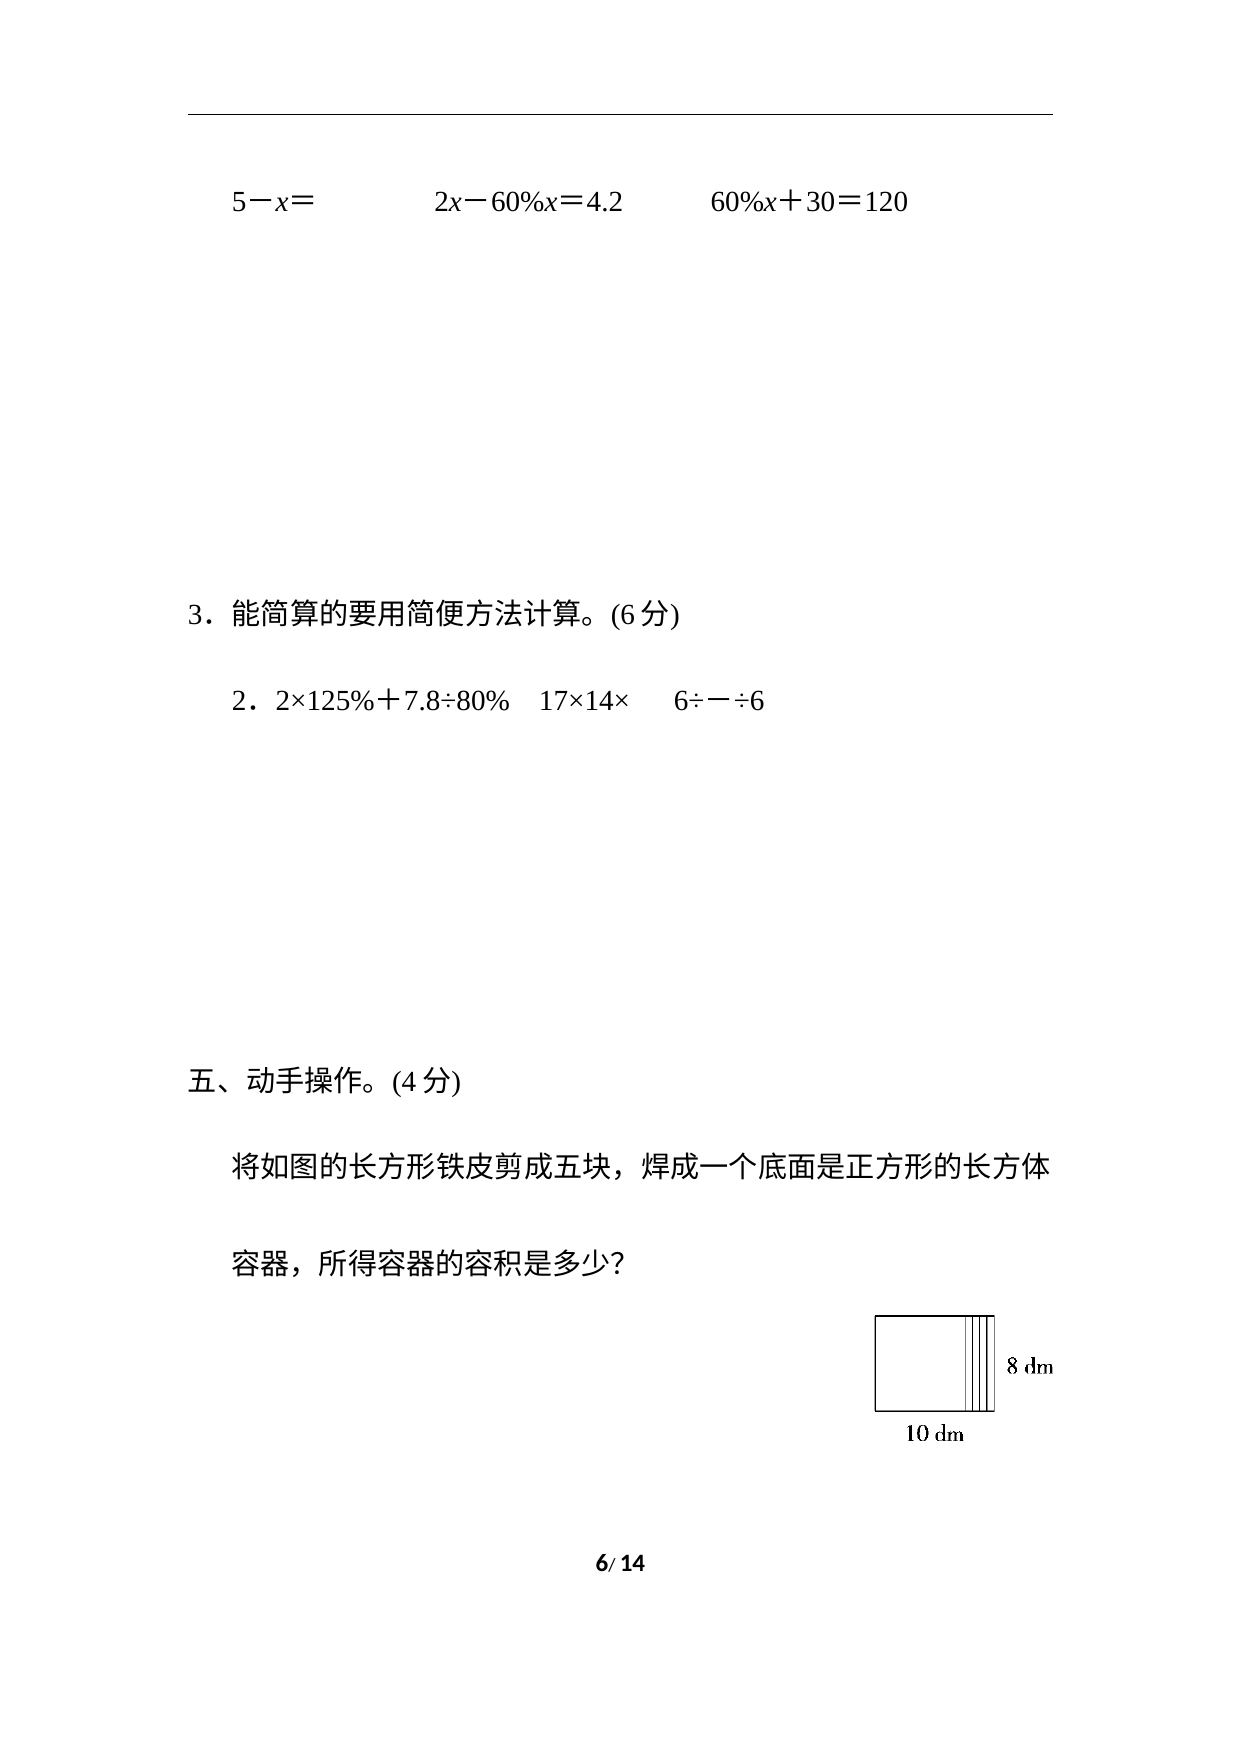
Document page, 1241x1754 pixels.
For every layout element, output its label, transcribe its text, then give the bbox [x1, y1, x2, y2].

text 五、动手操作。(4分) [188, 1046, 1053, 1111]
text 2．2×125%＋7.8÷80% 17×14× 6÷－÷6 [232, 665, 1053, 730]
text 3．能简算的要用简便方法计算。(6分) [188, 579, 1053, 644]
picture [874, 1315, 1053, 1441]
text 5－x＝ 2x－60%x＝4.2 60%x＋30＝120 [232, 166, 1053, 231]
text 将如图的长方形铁皮剪成五块，焊成一个底面是正方形的长方体容器，所得容器的容积是多少？ [231, 1132, 1053, 1294]
